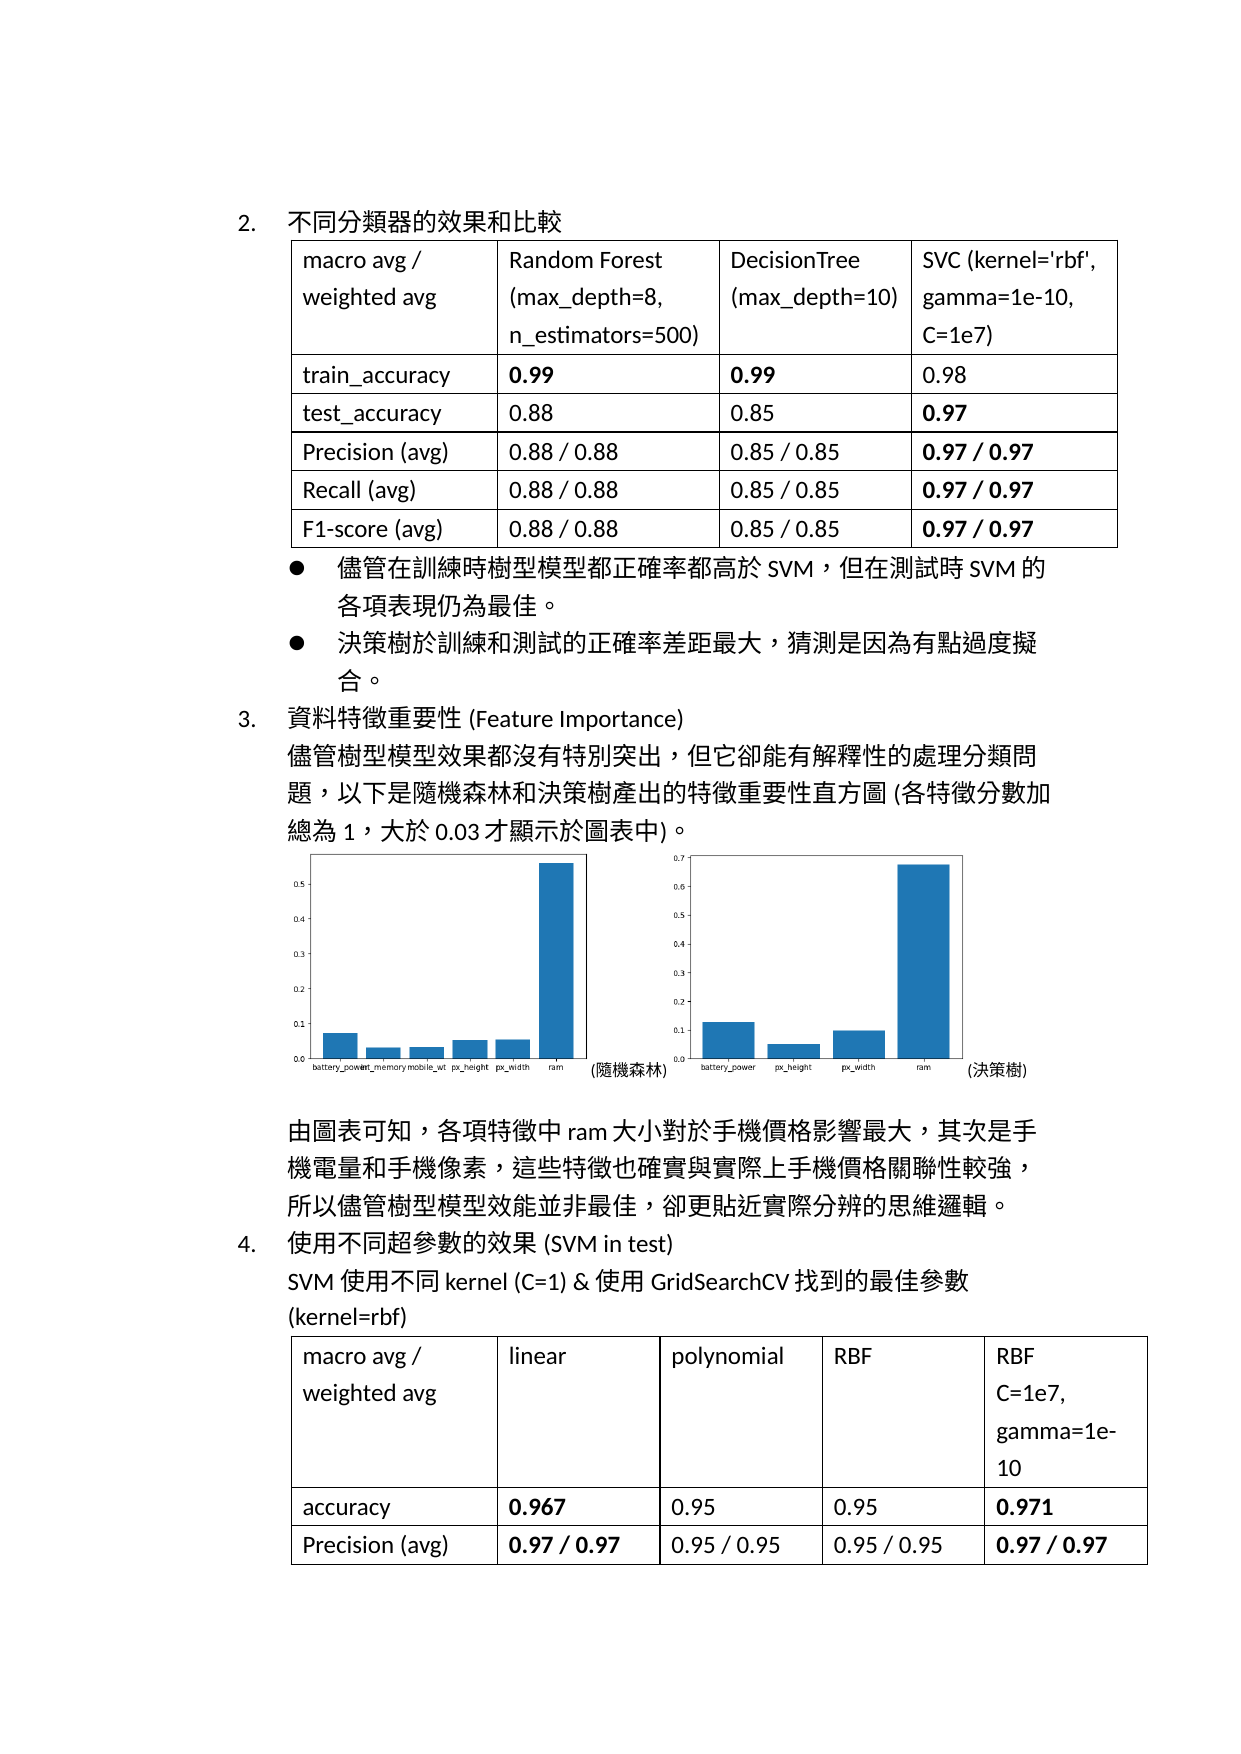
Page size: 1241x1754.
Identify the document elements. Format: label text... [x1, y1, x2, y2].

table_cell 0.971 [985, 1488, 1147, 1525]
table_header macro avg / weighted avg [292, 241, 497, 354]
table_cell accuracy [292, 1488, 497, 1525]
table_cell train_accuracy [292, 355, 497, 393]
table_cell 0.98 [912, 355, 1117, 393]
table_cell 0.97 / 0.97 [912, 433, 1117, 470]
table_cell 0.99 [720, 355, 911, 393]
table_cell 0.88 / 0.88 [498, 510, 719, 547]
picture [667, 850, 967, 1077]
table_header macro avg / weighted avg [292, 1337, 497, 1487]
table_cell 0.85 / 0.85 [720, 433, 911, 470]
list 決策樹於訓練和測試的正確率差距最大，猜測是因為有點過度擬合。 [287, 623, 1053, 698]
table_cell 0.85 / 0.85 [720, 471, 911, 508]
table_header linear [498, 1337, 659, 1487]
table_cell 0.97 / 0.97 [498, 1526, 659, 1564]
list 儘管在訓練時樹型模型都正確率都高於SVM，但在測試時SVM的各項表現仍為最佳。 [287, 548, 1053, 623]
table_cell 0.97 [912, 394, 1117, 431]
table_cell 0.88 / 0.88 [498, 471, 719, 508]
table_header RBF [823, 1337, 984, 1487]
table_header RBF C=1e7, gamma=1e-10 [985, 1337, 1147, 1487]
table_cell 0.99 [498, 355, 719, 393]
table_cell 0.967 [498, 1488, 659, 1525]
table_cell Precision (avg) [292, 433, 497, 470]
table_cell 0.95 / 0.95 [823, 1526, 984, 1564]
list 資料特徵重要性 (Feature Importance) [237, 698, 1053, 736]
table_cell 0.85 [720, 394, 911, 431]
table_cell test_accuracy [292, 394, 497, 431]
table_cell 0.88 [498, 394, 719, 431]
text 儘管樹型模型效果都沒有特別突出，但它卻能有解釋性的處理分類問題，以下是隨機森林和決策樹產出的特徵重要性直方圖 (各特徵分數加總為1，大於0.03才顯示於圖表中)。 [287, 736, 1053, 848]
table_cell 0.97 / 0.97 [912, 510, 1117, 547]
text SVM 使用不同kernel (C=1) & 使用GridSearchCV找到的最佳參數(kernel=rbf) [287, 1261, 1053, 1336]
table_cell F1-score (avg) [292, 510, 497, 547]
table_cell Precision (avg) [292, 1526, 497, 1564]
table_cell 0.97 / 0.97 [912, 471, 1117, 508]
table_cell 0.85 / 0.85 [720, 510, 911, 547]
table_header Random Forest (max_depth=8, n_estimators=500) [498, 241, 719, 354]
list 不同分類器的效果和比較 [237, 202, 1053, 239]
table_cell 0.95 [661, 1488, 822, 1525]
table_header SVC (kernel='rbf', gamma=1e-10, C=1e7) [912, 241, 1117, 354]
picture [287, 848, 591, 1077]
list 使用不同超參數的效果 (SVM in test) [237, 1223, 1053, 1261]
table_cell 0.97 / 0.97 [985, 1526, 1147, 1564]
table_cell 0.88 / 0.88 [498, 433, 719, 470]
table_cell Recall (avg) [292, 471, 497, 508]
table_header DecisionTree (max_depth=10) [720, 241, 911, 354]
table_header polynomial [661, 1337, 822, 1487]
table_cell 0.95 [823, 1488, 984, 1525]
text 由圖表可知，各項特徵中ram大小對於手機價格影響最大，其次是手機電量和手機像素，這些特徵也確實與實際上手機價格關聯性較強，所以儘管樹型模型效能並非最佳，卻更貼近實際分辨的思維邏輯。 [287, 1111, 1053, 1223]
table_cell 0.95 / 0.95 [661, 1526, 822, 1564]
